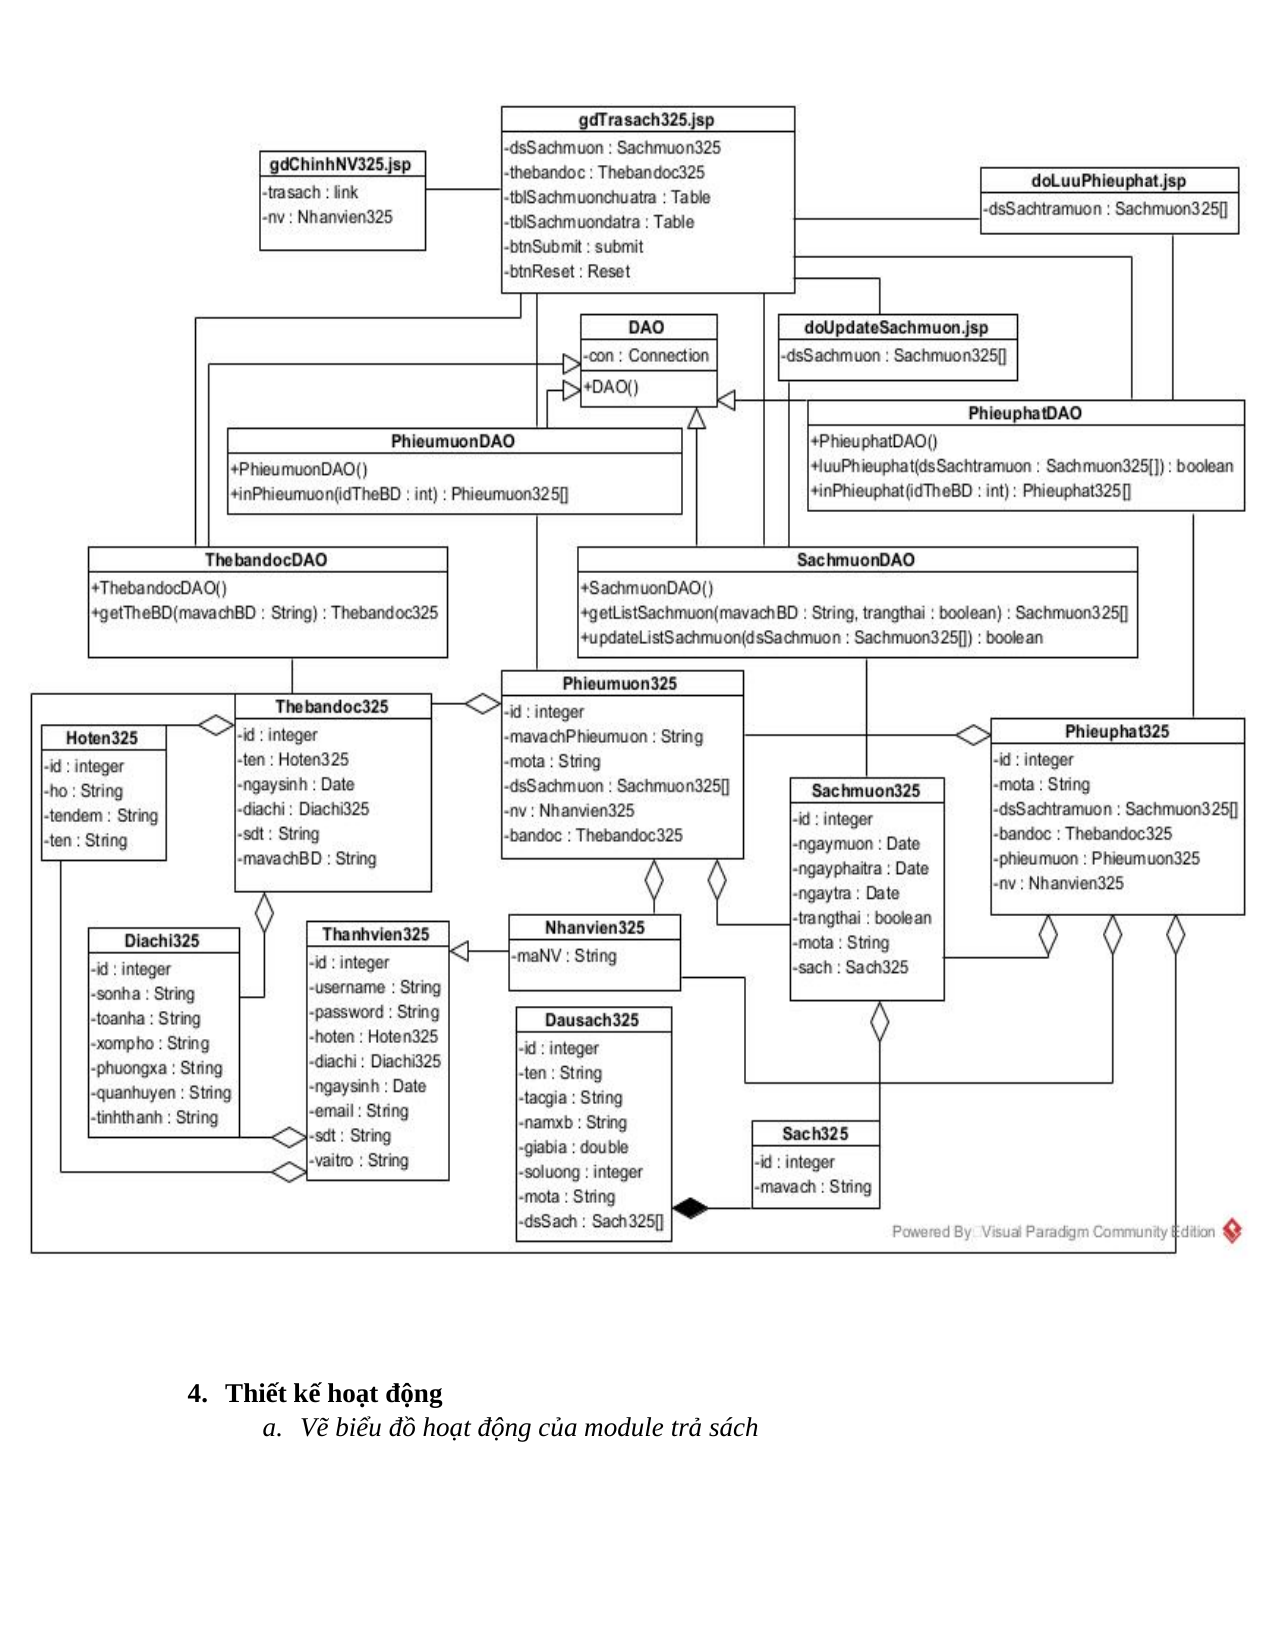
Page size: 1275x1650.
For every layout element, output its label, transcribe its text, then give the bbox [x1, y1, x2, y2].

picture [28, 103, 1250, 1259]
list Vẽ biểu đồ hoạt động của module trả sách [262, 1411, 1125, 1442]
list Thiết kế hoạt động [187, 1377, 1125, 1408]
